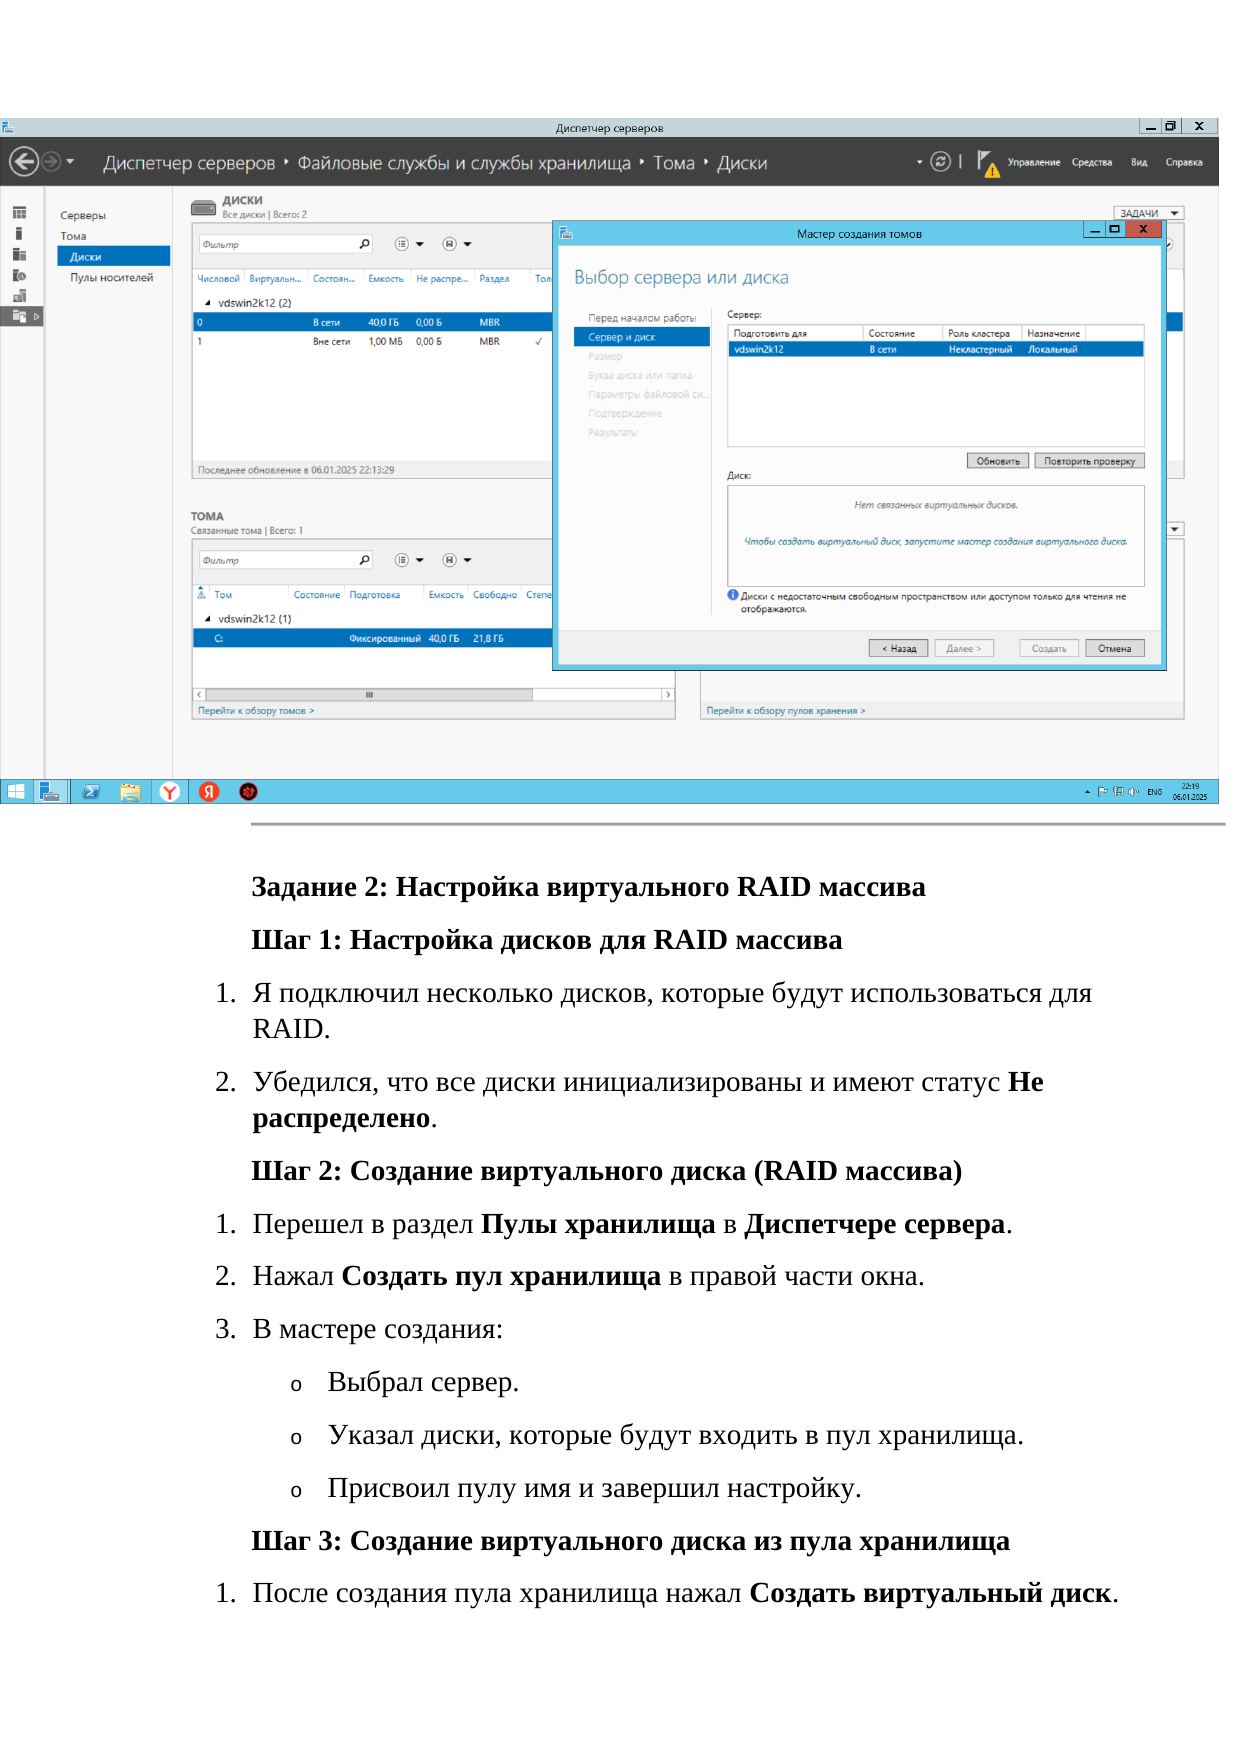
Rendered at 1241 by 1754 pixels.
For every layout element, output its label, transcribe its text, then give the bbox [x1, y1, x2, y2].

text Шаг 1: Настройка дисков для RAID массива [177, 922, 1152, 956]
list Выбрал сервер. [290, 1364, 1152, 1398]
list Присвоил пулу имя и завершил настройку. [290, 1470, 1152, 1503]
list Нажал Создать пул хранилища в правой части окна. [215, 1258, 1152, 1292]
picture [0, 118, 1219, 804]
text Шаг 3: Создание виртуального диска из пула хранилища [177, 1523, 1152, 1556]
list В мастере создания: [215, 1311, 1152, 1345]
list Указал диски, которые будут входить в пул хранилища. [290, 1417, 1152, 1451]
text Задание 2: Настройка виртуального RAID массива [177, 869, 1152, 903]
list Я подключил несколько дисков, которые будут использоваться для RAID. [215, 975, 1152, 1045]
list После создания пула хранилища нажал Создать виртуальный диск. [215, 1575, 1152, 1609]
list Убедился, что все диски инициализированы и имеют статус Не распределено. [215, 1064, 1152, 1134]
text Шаг 2: Создание виртуального диска (RAID массива) [177, 1153, 1152, 1186]
list Перешел в раздел Пулы хранилища в Диспетчере сервера. [215, 1206, 1152, 1239]
